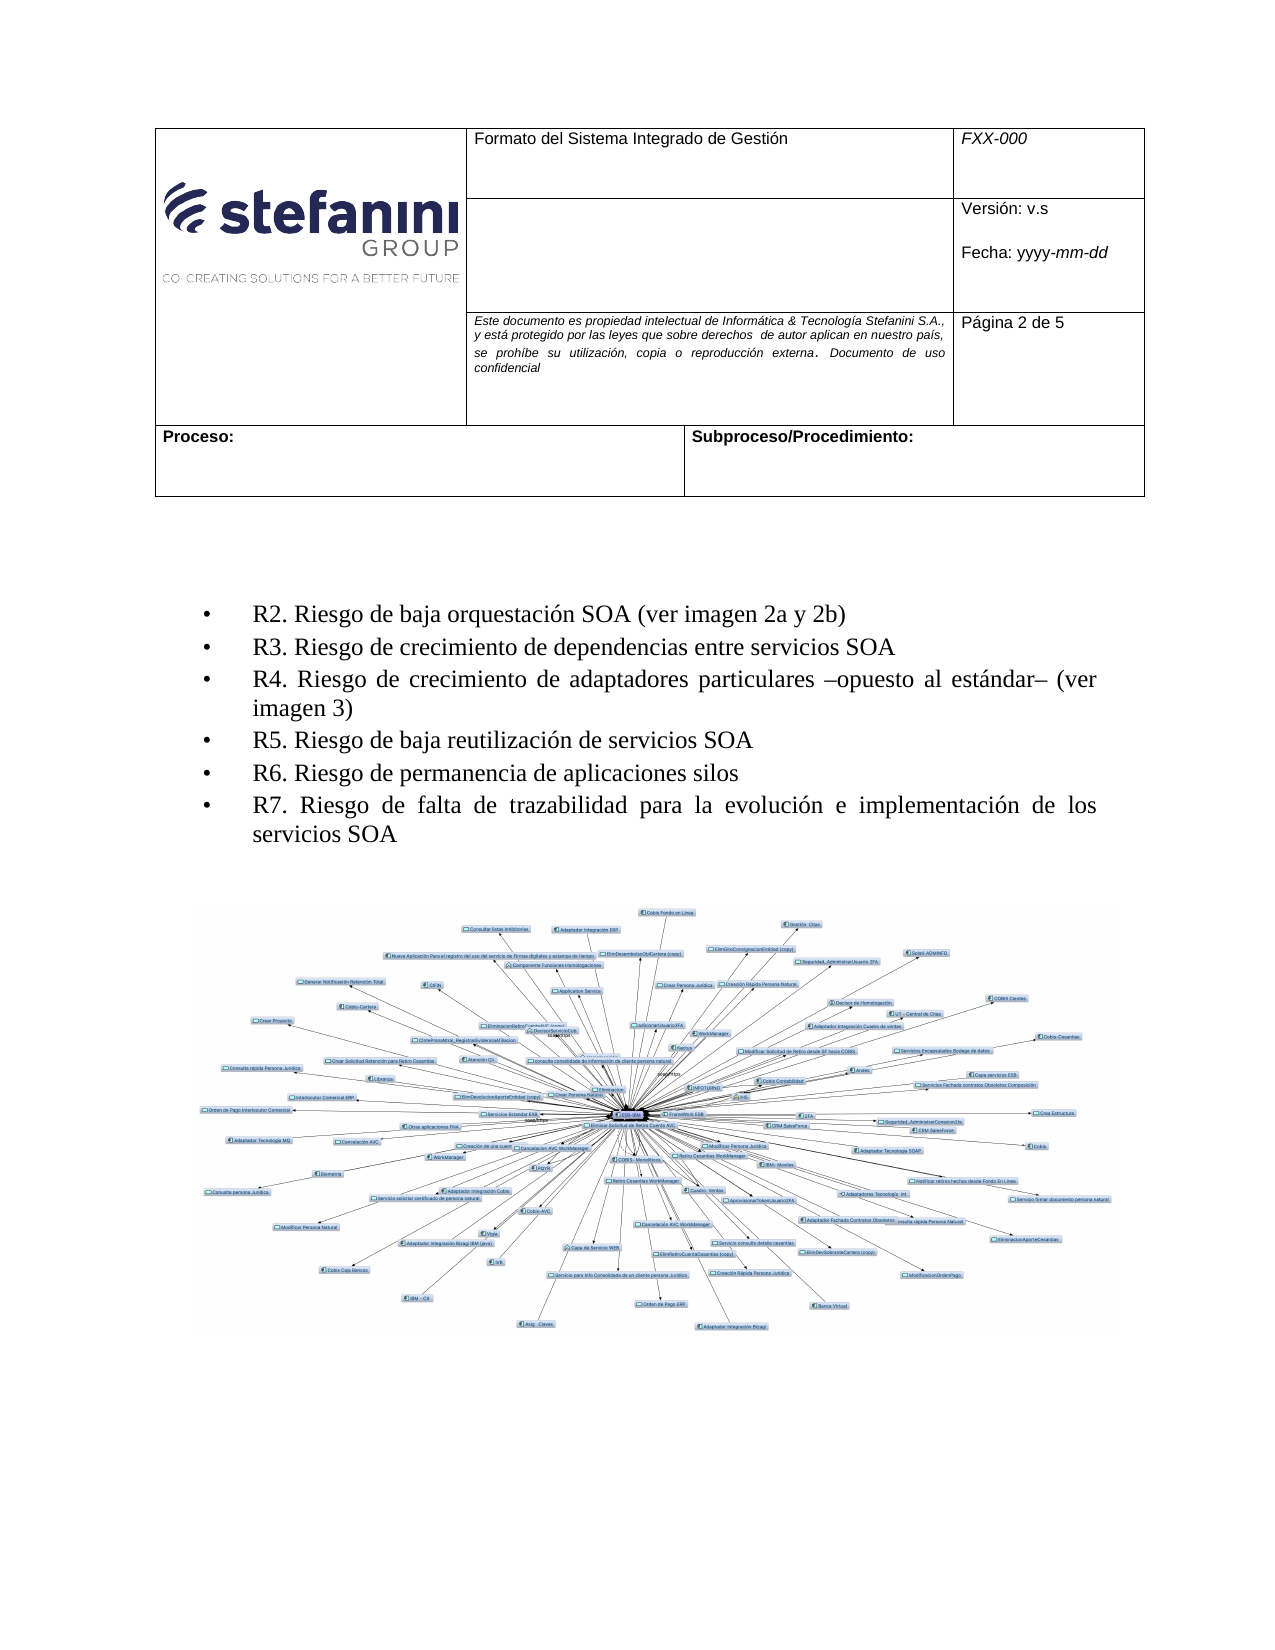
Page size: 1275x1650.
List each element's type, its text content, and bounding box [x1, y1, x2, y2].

picture [162, 182, 460, 286]
list R5. Riesgo de baja reutilización de servicios SOA [202, 726, 1098, 754]
list R4. Riesgo de crecimiento de adaptadores particulares –opuesto al estándar– (ver imagen 3) [202, 664, 1098, 722]
list R3. Riesgo de crecimiento de dependencias entre servicios SOA [202, 632, 1098, 661]
list R7. Riesgo de falta de trazabilidad para la evolución e implementación de los servicios SOA [202, 791, 1098, 848]
list R6. Riesgo de permanencia de aplicaciones silos [202, 758, 1098, 787]
picture [196, 905, 1115, 1334]
list R2. Riesgo de baja orquestación SOA (ver imagen 2a y 2b) [202, 599, 1098, 628]
